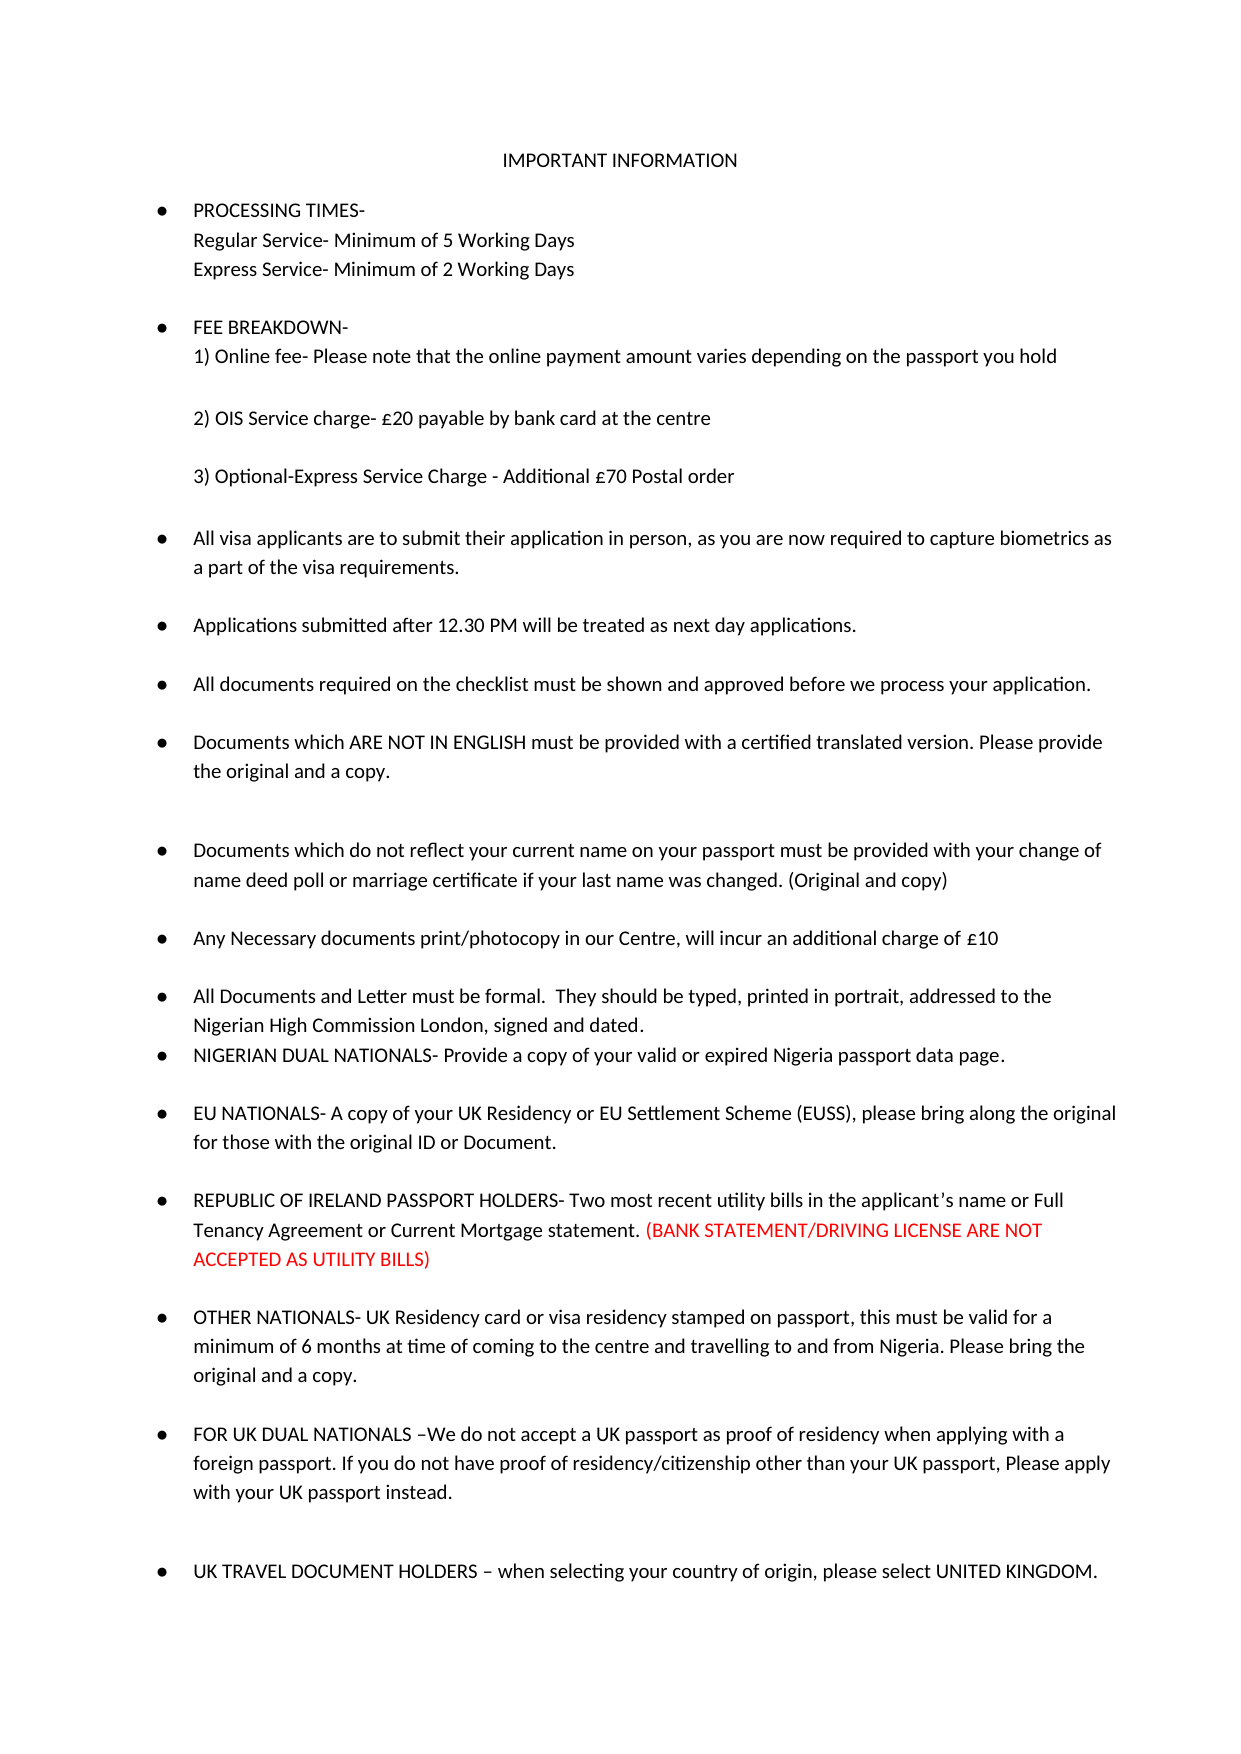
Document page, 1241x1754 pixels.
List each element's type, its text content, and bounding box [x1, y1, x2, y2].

text Regular Service- Minimum of 5 Working Days [193, 227, 1122, 252]
list All visa applicants are to submit their application in person, as you are now required to capture biometrics as a part of the visa requirements. [156, 525, 1122, 580]
list All documents required on the checklist must be shown and approved before we process your application. [156, 671, 1122, 696]
list UK TRAVEL DOCUMENT HOLDERS – when selecting your country of origin, please select UNITED KINGDOM. [156, 1558, 1122, 1584]
text Express Service- Minimum of 2 Working Days [193, 256, 1122, 281]
list All Documents and Letter must be formal. They should be typed, printed in portrait, addressed to the Nigerian High Commission London, signed and dated. [156, 983, 1122, 1038]
list EU NATIONALS- A copy of your UK Residency or EU Settlement Scheme (EUSS), please bring along the original for those with the original ID or Document. [156, 1100, 1122, 1155]
list Documents which ARE NOT IN ENGLISH must be provided with a certified translated version. Please provide the original and a copy. [156, 729, 1122, 784]
list NIGERIAN DUAL NATIONALS- Provide a copy of your valid or expired Nigeria passport data page. [156, 1042, 1122, 1067]
text 2) OIS Service charge- £20 payable by bank card at the centre 3) Optional-Express Service Charge - Additional £70 Postal order [193, 405, 1122, 489]
list FEE BREAKDOWN- 1) Online fee- Please note that the online payment amount varies depending on the passport you hold [156, 314, 1122, 369]
text IMPORTANT INFORMATION [118, 147, 1122, 172]
list OTHER NATIONALS- UK Residency card or visa residency stamped on passport, this must be valid for a minimum of 6 months at time of coming to the centre and travelling to and from Nigeria. Please bring the original and a copy. [156, 1304, 1122, 1388]
list Applications submitted after 12.30 PM will be treated as next day applications. [156, 613, 1122, 638]
list FOR UK DUAL NATIONALS –We do not accept a UK passport as proof of residency when applying with a foreign passport. If you do not have proof of residency/citizenship other than your UK passport, Please apply with your UK passport instead. [156, 1421, 1122, 1505]
list Documents which do not reflect your current name on your passport must be provided with your change of name deed poll or marriage certificate if your last name was changed. (Original and copy) [156, 838, 1122, 892]
list REPUBLIC OF IRELAND PASSPORT HOLDERS- Two most recent utility bills in the applicant’s name or Full Tenancy Agreement or Current Mortgage statement. (BANK STATEMENT/DRIVING LICENSE ARE NOT ACCEPTED AS UTILITY BILLS) [156, 1188, 1122, 1271]
list Any Necessary documents print/photocopy in our Centre, will incur an additional charge of £10 [156, 925, 1122, 951]
list PROCESSING TIMES- [156, 198, 1122, 223]
